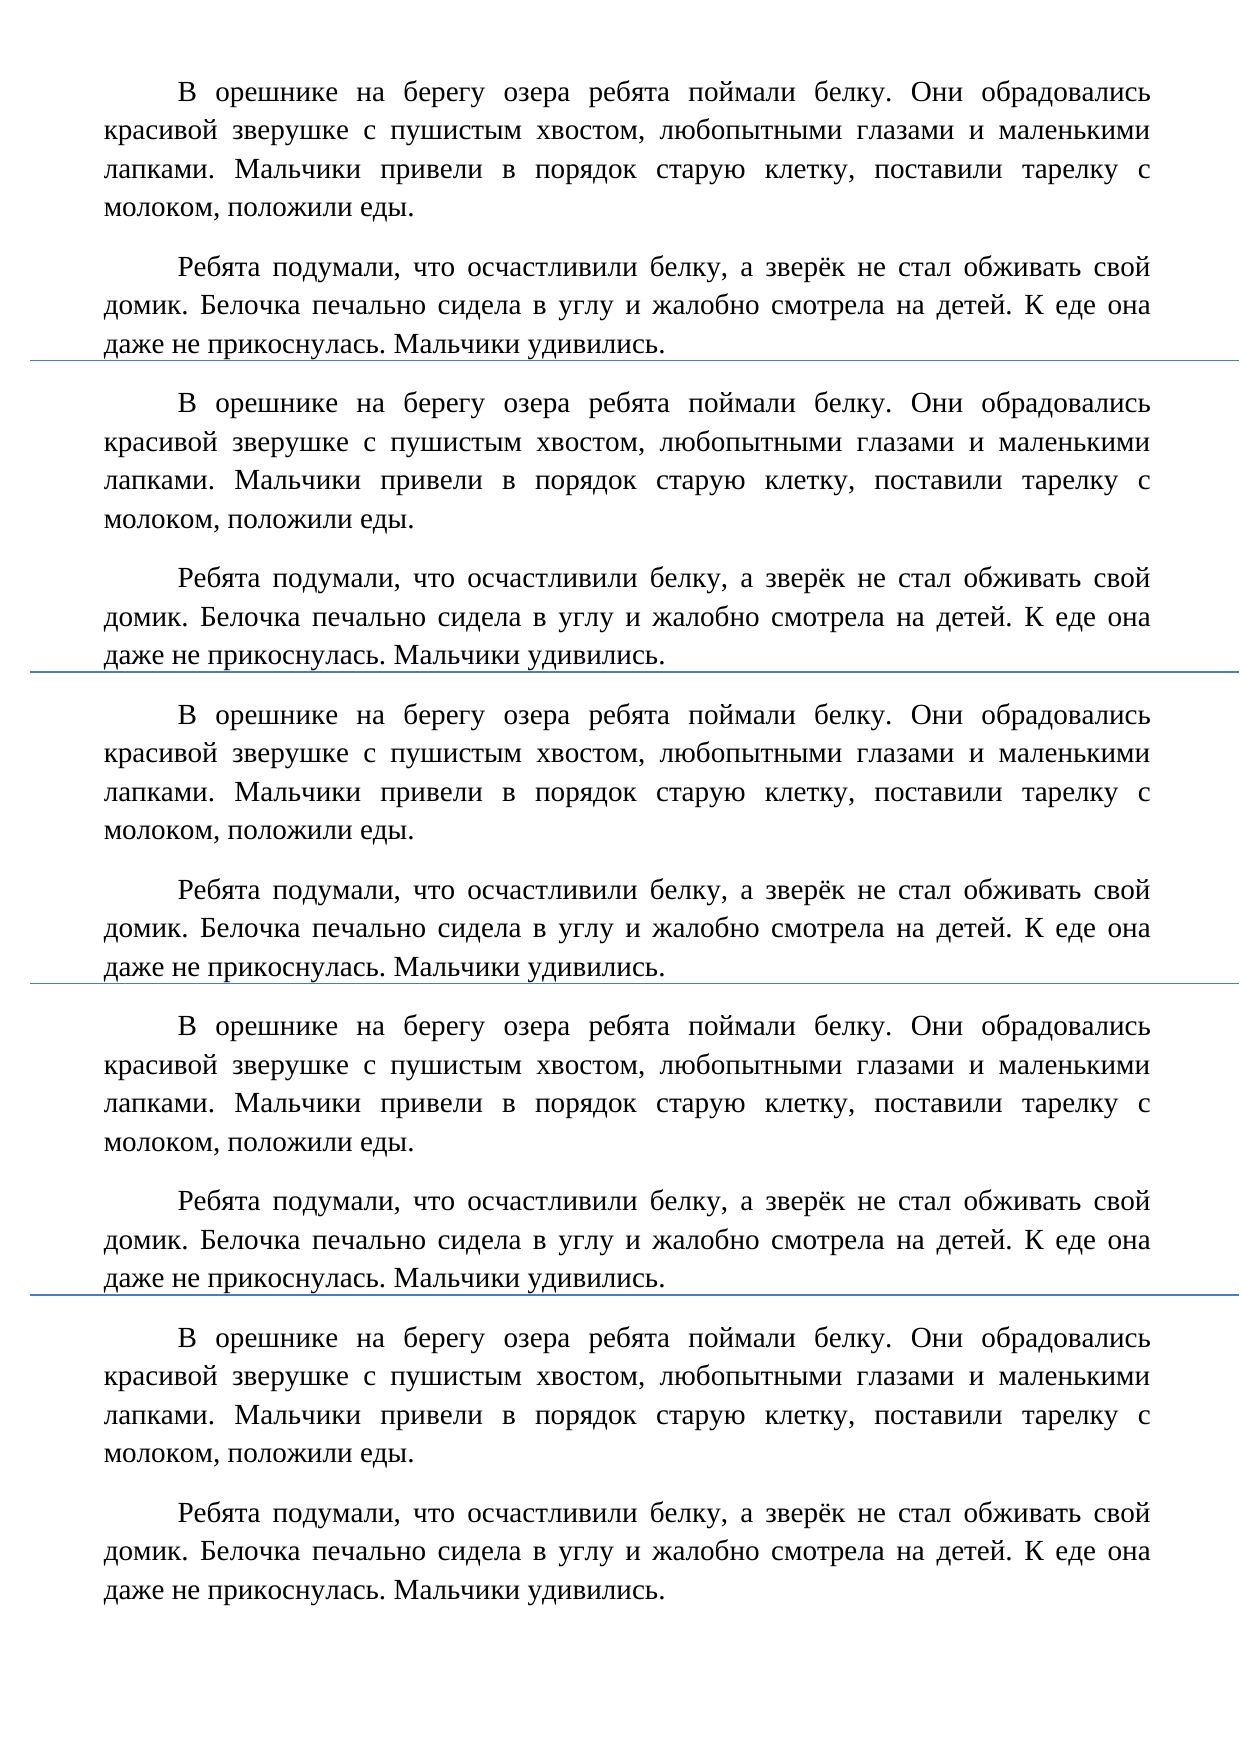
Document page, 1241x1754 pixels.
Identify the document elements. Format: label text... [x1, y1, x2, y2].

text В орешнике на берегу озера ребята поймали белку. Они обрадовались красивой зверушке с пушистым хвостом, любопытными глазами и маленькими лапками. Мальчики привели в порядок старую клетку, поставили тарелку с молоком, положили еды. [103, 385, 1152, 534]
text Ребята подумали, что осчастливили белку, а зверёк не стал обживать свой домик. Белочка печально сидела в углу и жалобно смотрела на детей. К еде она даже не прикоснулась. Мальчики удивились. [103, 249, 1152, 359]
text В орешнике на берегу озера ребята поймали белку. Они обрадовались красивой зверушке с пушистым хвостом, любопытными глазами и маленькими лапками. Мальчики привели в порядок старую клетку, поставили тарелку с молоком, положили еды. [103, 1320, 1152, 1469]
text В орешнике на берегу озера ребята поймали белку. Они обрадовались красивой зверушке с пушистым хвостом, любопытными глазами и маленькими лапками. Мальчики привели в порядок старую клетку, поставили тарелку с молоком, положили еды. [103, 697, 1152, 846]
text Ребята подумали, что осчастливили белку, а зверёк не стал обживать свой домик. Белочка печально сидела в углу и жалобно смотрела на детей. К еде она даже не прикоснулась. Мальчики удивились. [103, 1495, 1152, 1605]
text Ребята подумали, что осчастливили белку, а зверёк не стал обживать свой домик. Белочка печально сидела в углу и жалобно смотрела на детей. К еде она даже не прикоснулась. Мальчики удивились. [103, 872, 1152, 982]
text Ребята подумали, что осчастливили белку, а зверёк не стал обживать свой домик. Белочка печально сидела в углу и жалобно смотрела на детей. К еде она даже не прикоснулась. Мальчики удивились. [103, 560, 1152, 671]
text Ребята подумали, что осчастливили белку, а зверёк не стал обживать свой домик. Белочка печально сидела в углу и жалобно смотрела на детей. К еде она даже не прикоснулась. Мальчики удивились. [103, 1183, 1152, 1294]
text В орешнике на берегу озера ребята поймали белку. Они обрадовались красивой зверушке с пушистым хвостом, любопытными глазами и маленькими лапками. Мальчики привели в порядок старую клетку, поставили тарелку с молоком, положили еды. [103, 1008, 1152, 1157]
text В орешнике на берегу озера ребята поймали белку. Они обрадовались красивой зверушке с пушистым хвостом, любопытными глазами и маленькими лапками. Мальчики привели в порядок старую клетку, поставили тарелку с молоком, положили еды. [103, 74, 1152, 223]
